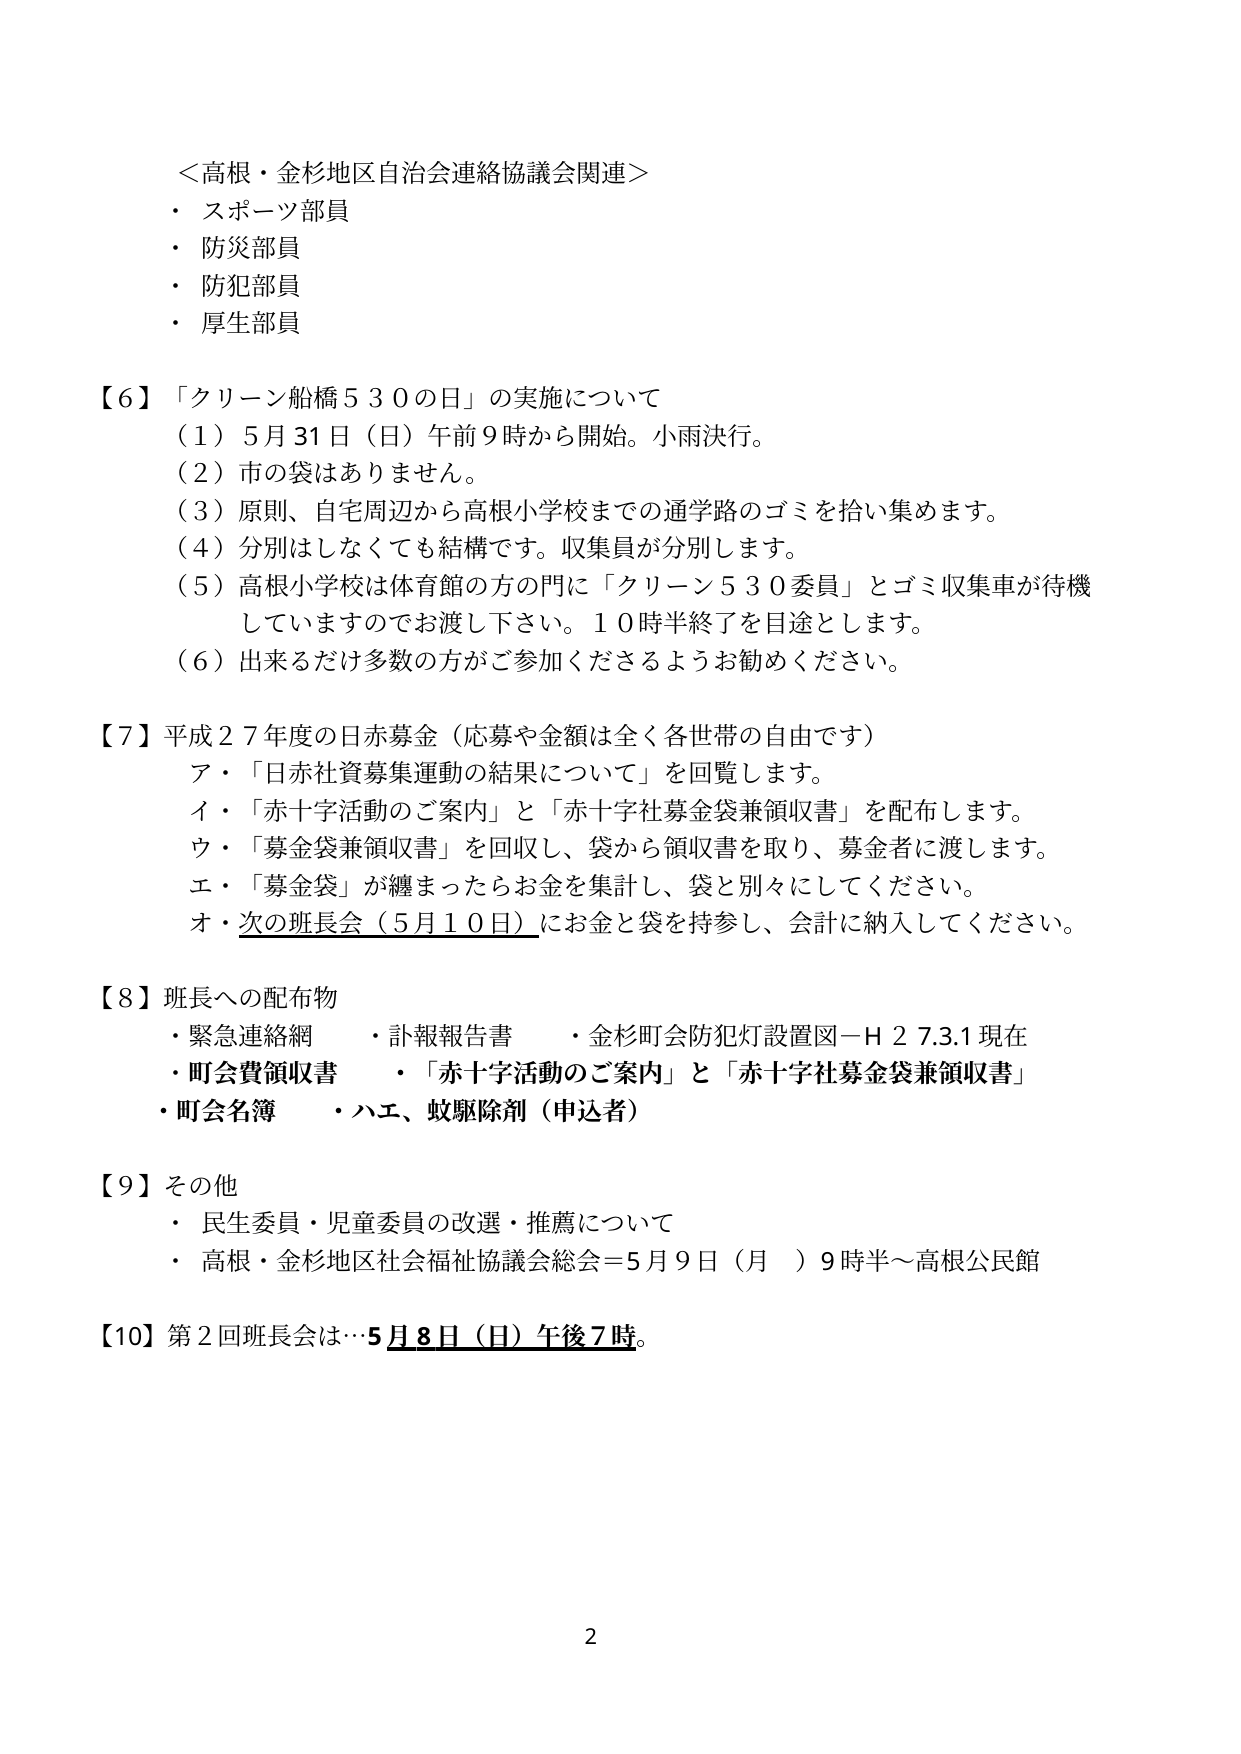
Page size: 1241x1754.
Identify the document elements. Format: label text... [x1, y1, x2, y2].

text ア・「日赤社資募集運動の結果について」を回覧します。 [89, 753, 1092, 791]
text オ・次の班長会（５月１０日）にお金と袋を持参し、会計に納入してください。 [89, 903, 1092, 941]
text ・町会名簿 ・ハエ、蚊駆除剤（申込者） [89, 1091, 1092, 1128]
text ウ・「募金袋兼領収書」を回収し、袋から領収書を取り、募金者に渡します。 [89, 828, 1092, 866]
text （４）分別はしなくても結構です。収集員が分別します。 [89, 528, 1092, 566]
text エ・「募金袋」が纏まったらお金を集計し、袋と別々にしてください。 [89, 866, 1092, 903]
text 【８】班長への配布物 [89, 978, 1092, 1016]
list スポーツ部員 [164, 191, 1092, 228]
text （５）高根小学校は体育館の方の門に「クリーン５３０委員」とゴミ収集車が待機していますのでお渡し下さい。１０時半終了を目途とします。 [163, 566, 1092, 641]
text （２）市の袋はありません。 [89, 453, 1092, 491]
list 防災部員 [164, 228, 1092, 266]
text ・緊急連絡網 ・訃報報告書 ・金杉町会防犯灯設置図－H２7.3.1現在 [89, 1016, 1092, 1053]
text 【10】第２回班長会は…5月8日（日）午後７時。 [89, 1316, 1092, 1353]
list 民生委員・児童委員の改選・推薦について [164, 1203, 1092, 1241]
text （６）出来るだけ多数の方がご参加くださるようお勧めください。 [89, 641, 1092, 678]
text ＜高根・金杉地区自治会連絡協議会関連＞ [176, 153, 1092, 191]
list 防犯部員 [164, 266, 1092, 303]
text （１）５月31日（日）午前９時から開始。小雨決行。 [89, 416, 1092, 453]
text 【６】「クリーン船橋５３０の日」の実施について [89, 378, 1092, 416]
text 【９】その他 [89, 1166, 1092, 1203]
list 高根・金杉地区社会福祉協議会総会＝5月９日（月 ）9時半～高根公民館 [164, 1241, 1092, 1278]
text （３）原則、自宅周辺から高根小学校までの通学路のゴミを拾い集めます。 [89, 491, 1092, 528]
text 【７】平成２７年度の日赤募金（応募や金額は全く各世帯の自由です） [89, 716, 1092, 753]
list 厚生部員 [164, 303, 1092, 341]
text イ・「赤十字活動のご案内」と「赤十字社募金袋兼領収書」を配布します。 [89, 791, 1092, 828]
text ・町会費領収書 ・「赤十字活動のご案内」と「赤十字社募金袋兼領収書」 [89, 1053, 1092, 1091]
